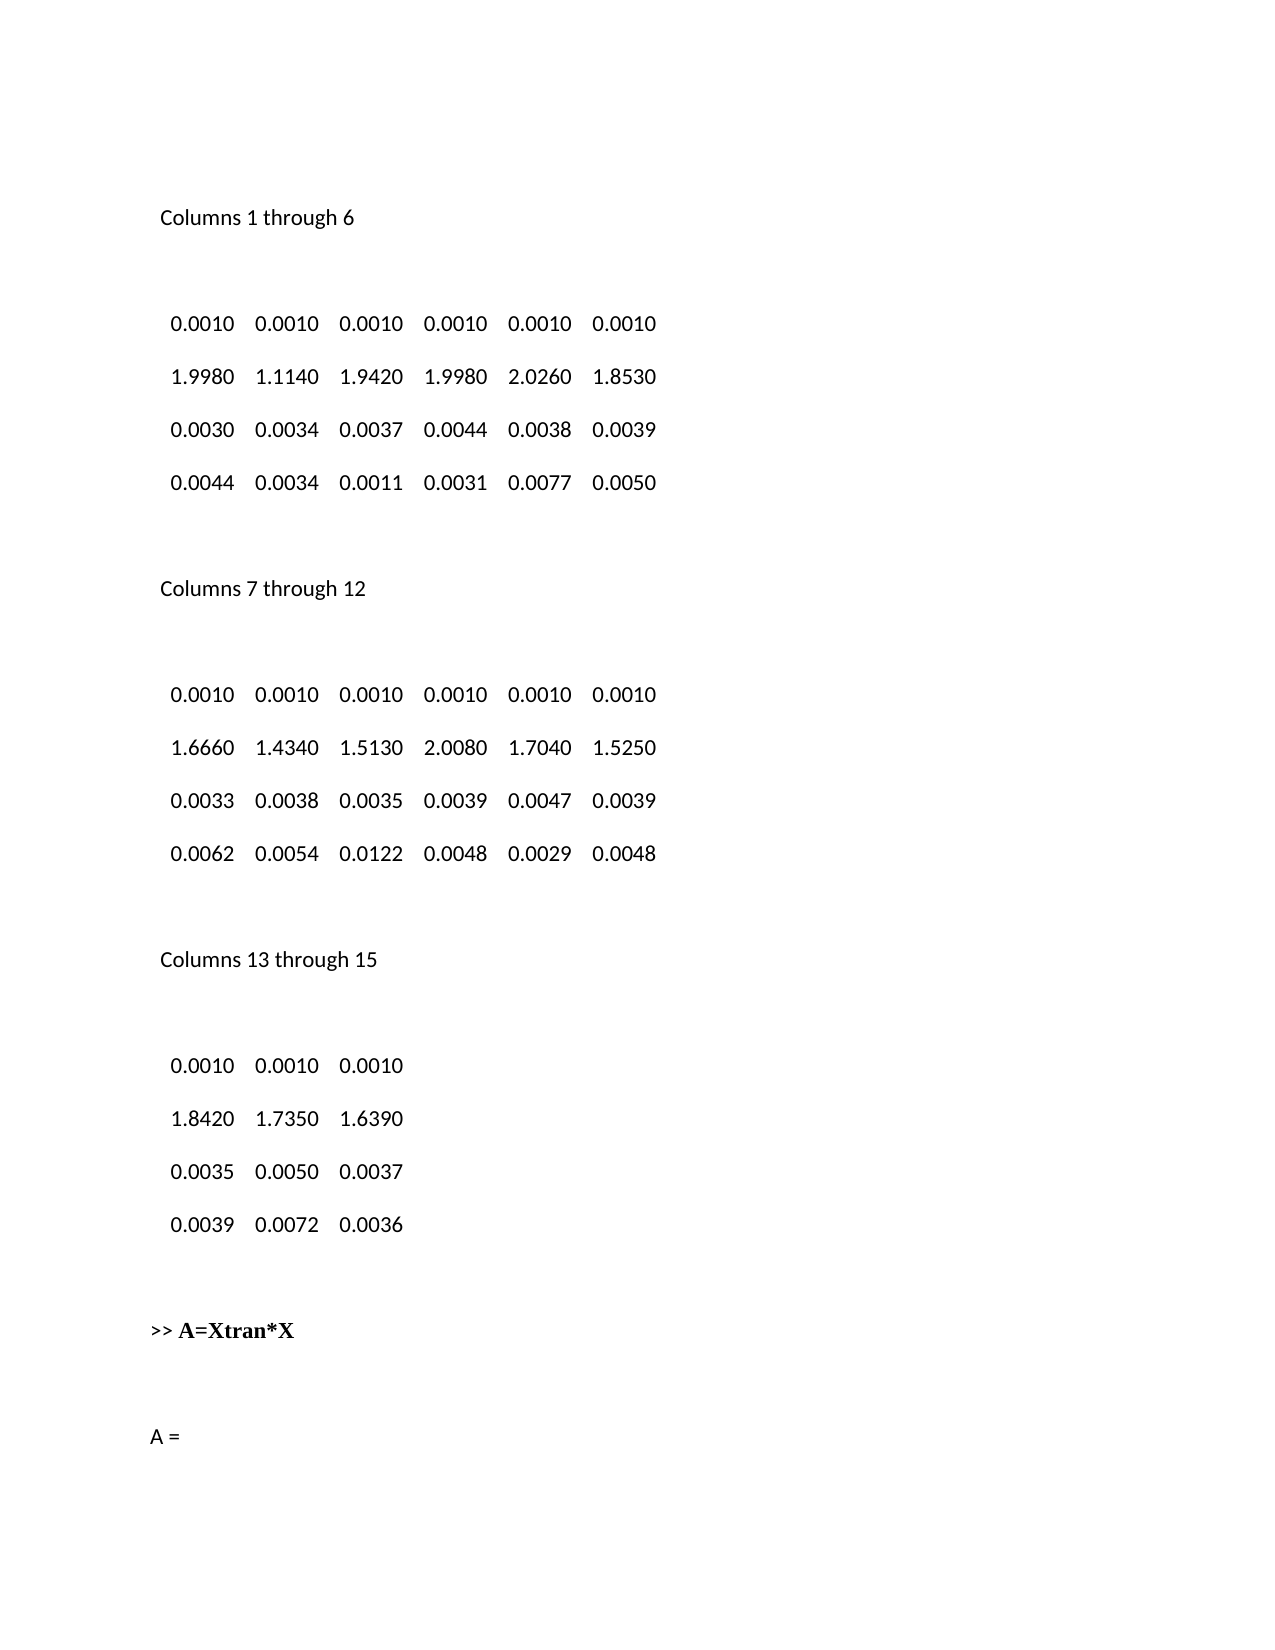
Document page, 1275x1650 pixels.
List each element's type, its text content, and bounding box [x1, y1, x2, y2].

text 1.8420 1.7350 1.6390 [150, 1104, 1125, 1132]
text 0.0010 0.0010 0.0010 0.0010 0.0010 0.0010 [150, 309, 1125, 337]
text 0.0033 0.0038 0.0035 0.0039 0.0047 0.0039 [150, 786, 1125, 814]
text A = [150, 1422, 1125, 1451]
text 0.0039 0.0072 0.0036 [150, 1210, 1125, 1238]
text 1.6660 1.4340 1.5130 2.0080 1.7040 1.5250 [150, 733, 1125, 761]
text 0.0010 0.0010 0.0010 0.0010 0.0010 0.0010 [150, 680, 1125, 708]
text >> A=Xtran*X [150, 1316, 1125, 1344]
text 0.0030 0.0034 0.0037 0.0044 0.0038 0.0039 [150, 415, 1125, 443]
text 0.0035 0.0050 0.0037 [150, 1157, 1125, 1185]
text 1.9980 1.1140 1.9420 1.9980 2.0260 1.8530 [150, 362, 1125, 390]
text 0.0062 0.0054 0.0122 0.0048 0.0029 0.0048 [150, 839, 1125, 867]
text Columns 7 through 12 [150, 574, 1125, 602]
text Columns 13 through 15 [150, 945, 1125, 973]
text 0.0044 0.0034 0.0011 0.0031 0.0077 0.0050 [150, 468, 1125, 496]
text 0.0010 0.0010 0.0010 [150, 1051, 1125, 1079]
text Columns 1 through 6 [150, 203, 1125, 231]
